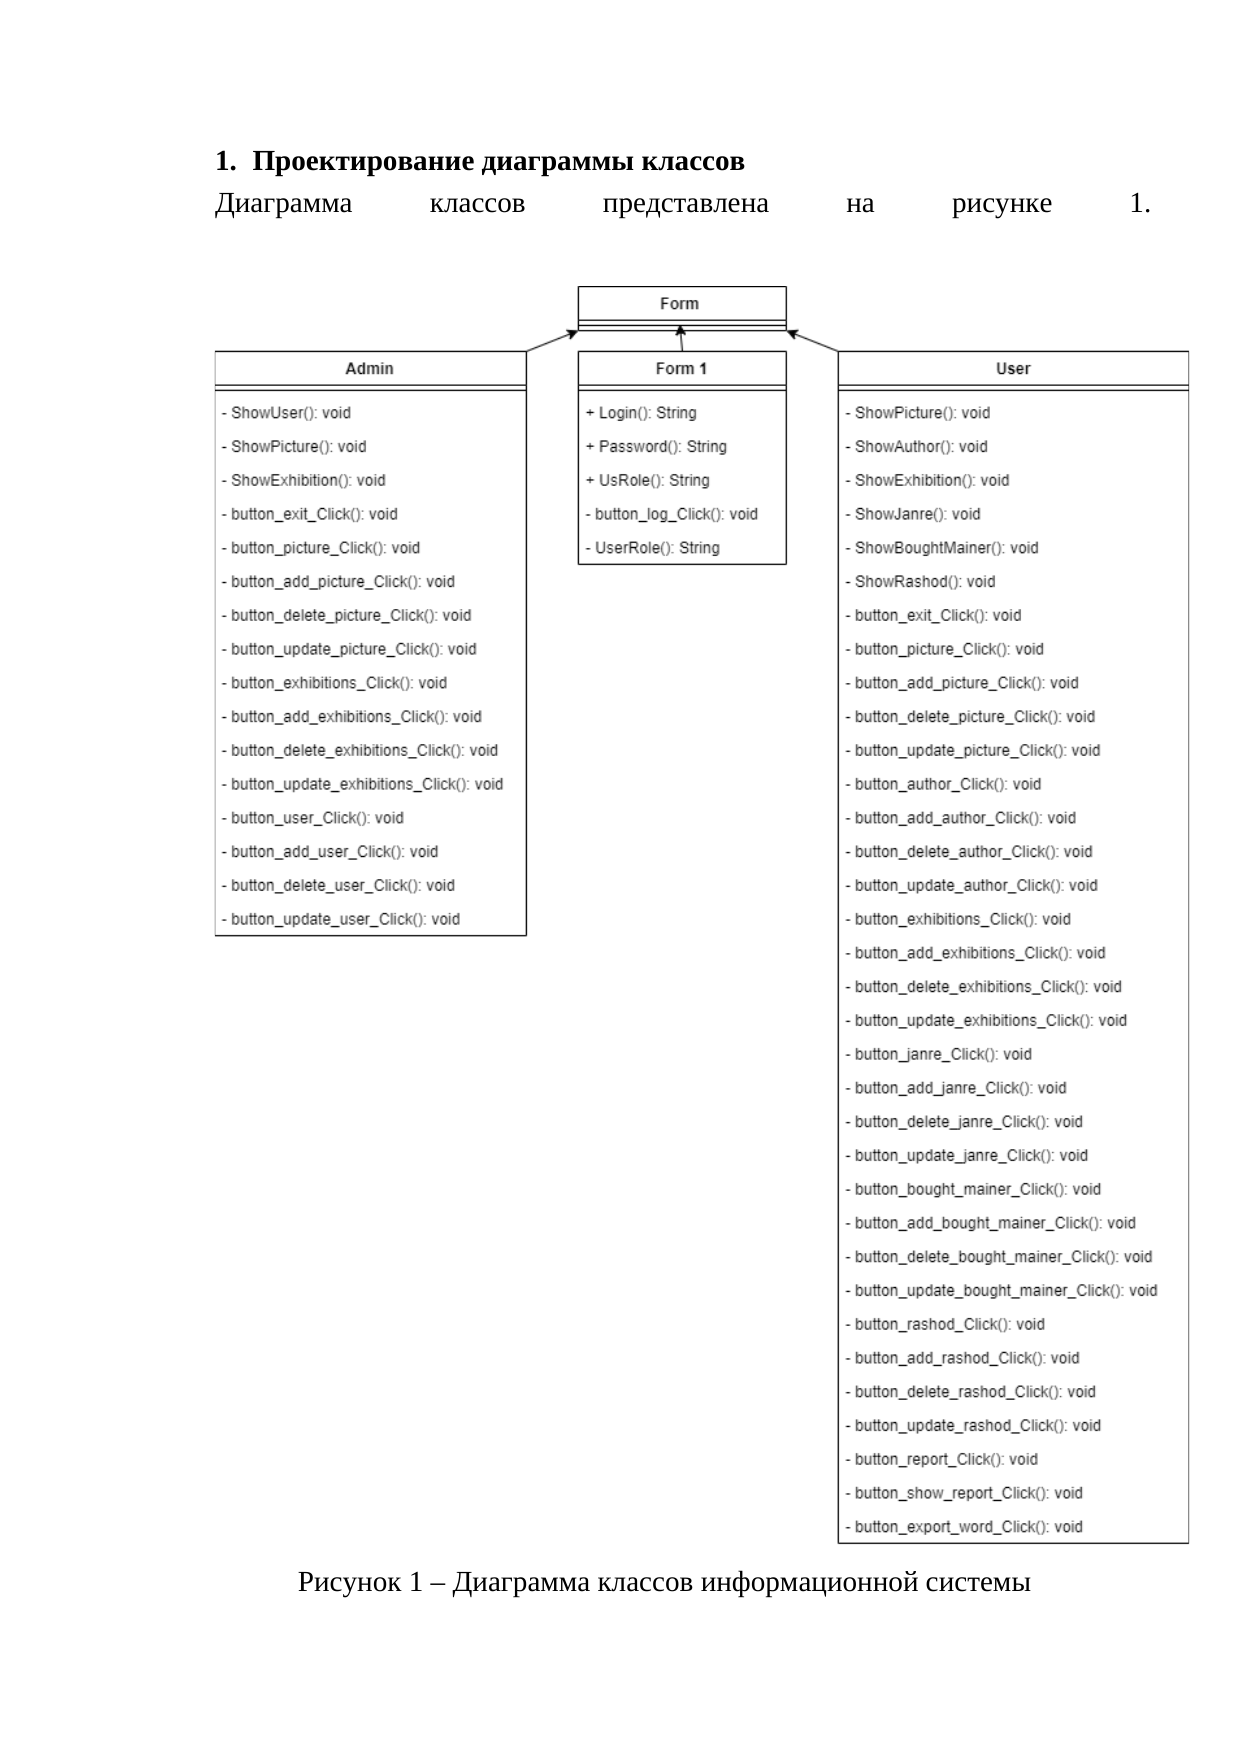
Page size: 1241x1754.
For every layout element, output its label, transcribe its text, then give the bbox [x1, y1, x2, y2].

text Рисунок 1 – Диаграмма классов информационной системы [177, 1564, 1152, 1598]
text Диаграмма классов представлена на рисунке 1. [177, 186, 1152, 269]
subtitle Проектирование диаграммы классов [215, 143, 1152, 177]
picture [214, 286, 1190, 1548]
